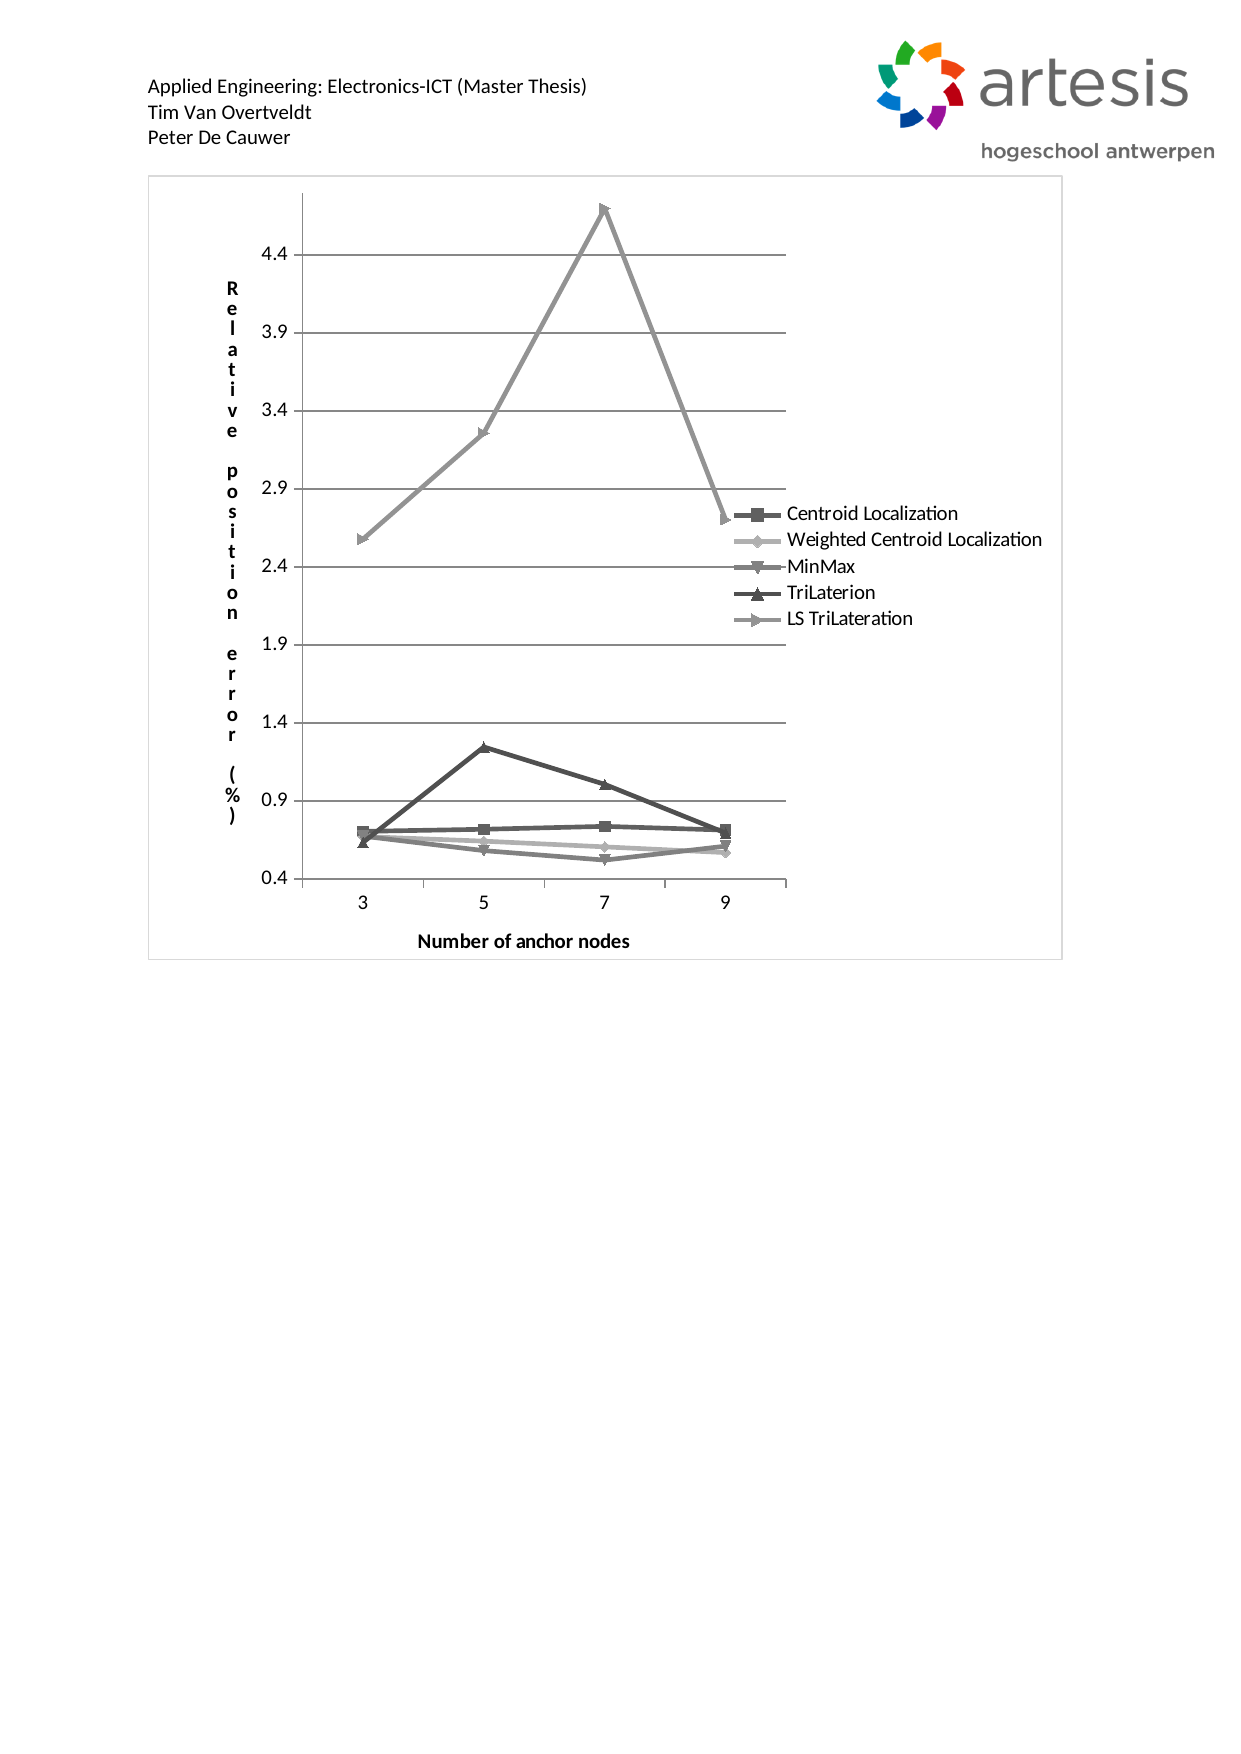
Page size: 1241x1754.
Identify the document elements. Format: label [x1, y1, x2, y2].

picture [875, 39, 1219, 162]
